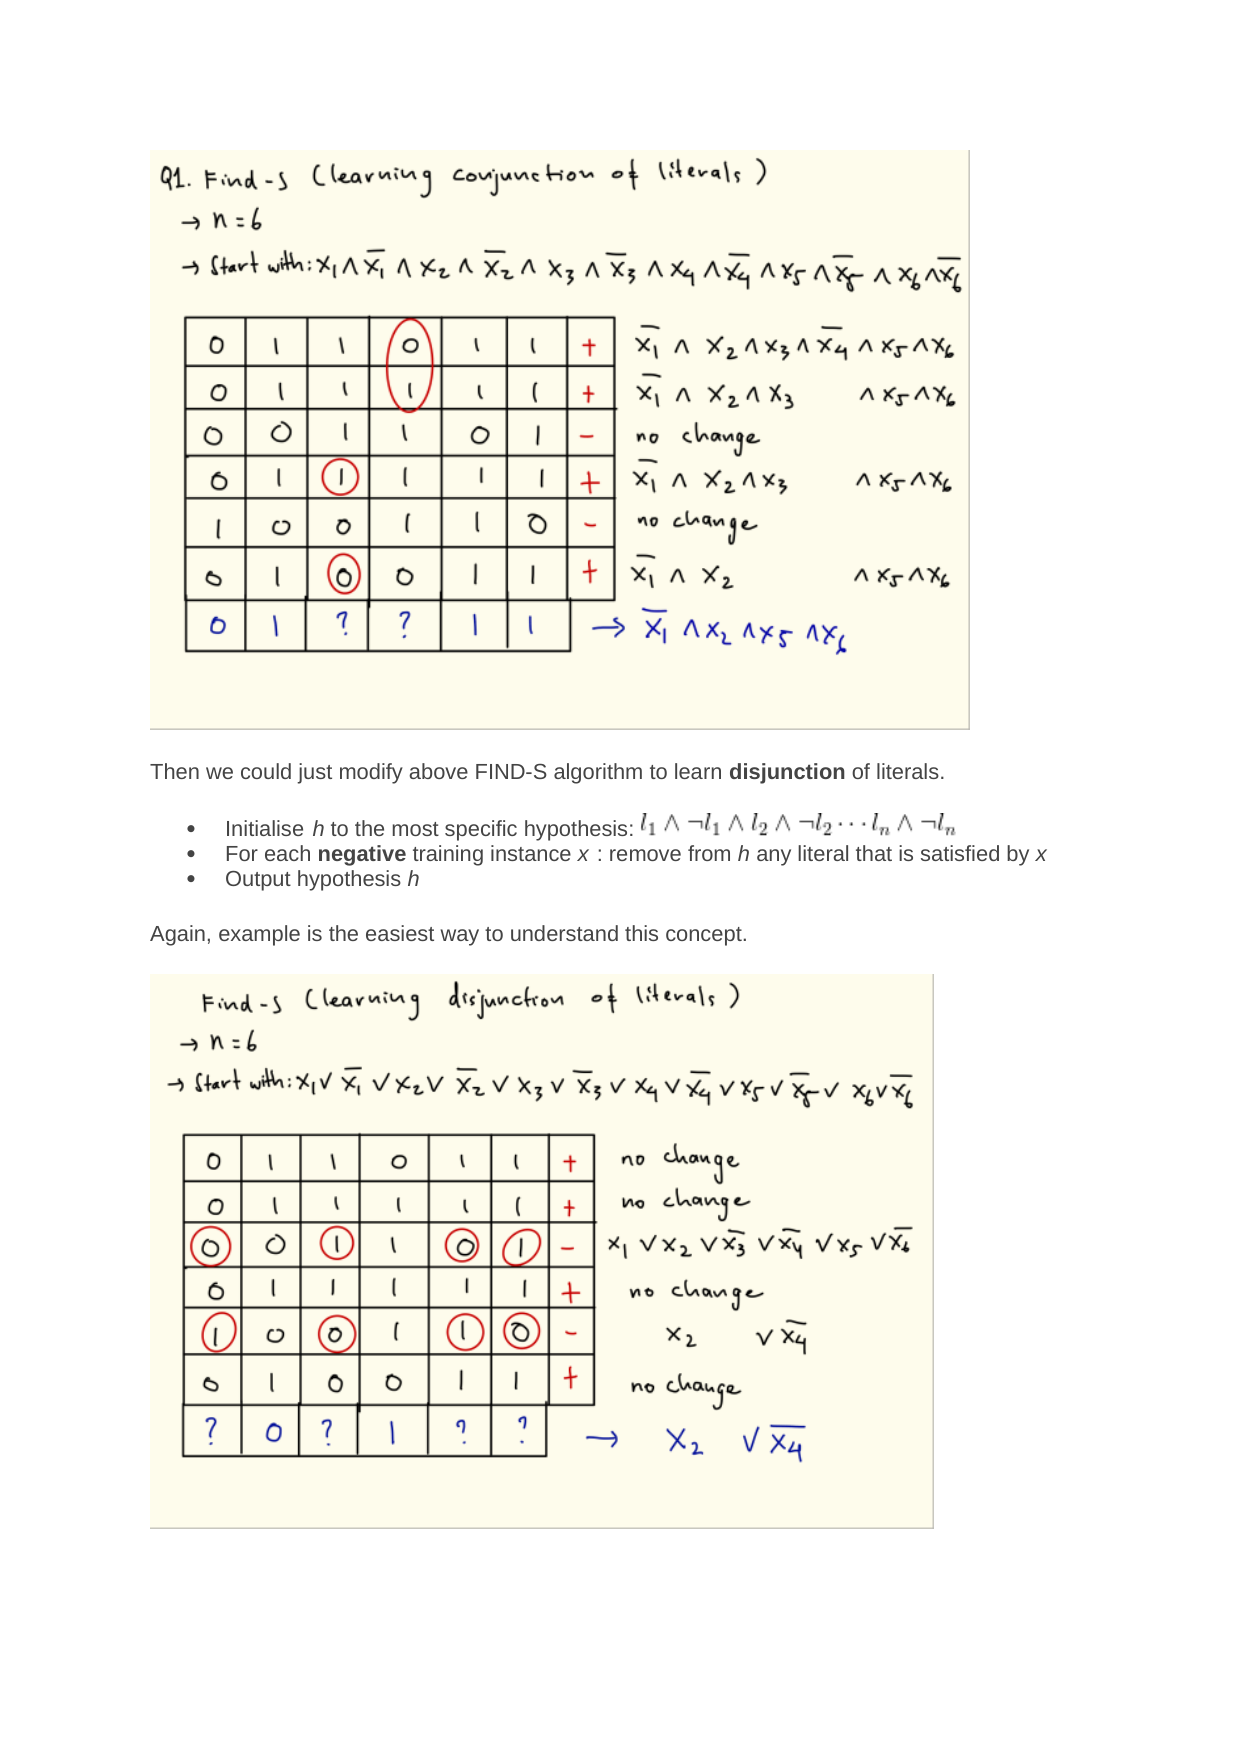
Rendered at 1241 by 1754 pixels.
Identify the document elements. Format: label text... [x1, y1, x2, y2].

list For each negative training instance x : remove from h any literal that is satisfied by x [187, 841, 1090, 866]
picture [150, 974, 934, 1529]
list Output hypothesis h [187, 866, 1090, 891]
picture [640, 813, 956, 837]
text Again, example is the easiest way to understand this concept. [150, 920, 1090, 946]
picture [150, 150, 970, 730]
text Then we could just modify above FIND-S algorithm to learn disjunction of literals. [150, 759, 1090, 784]
